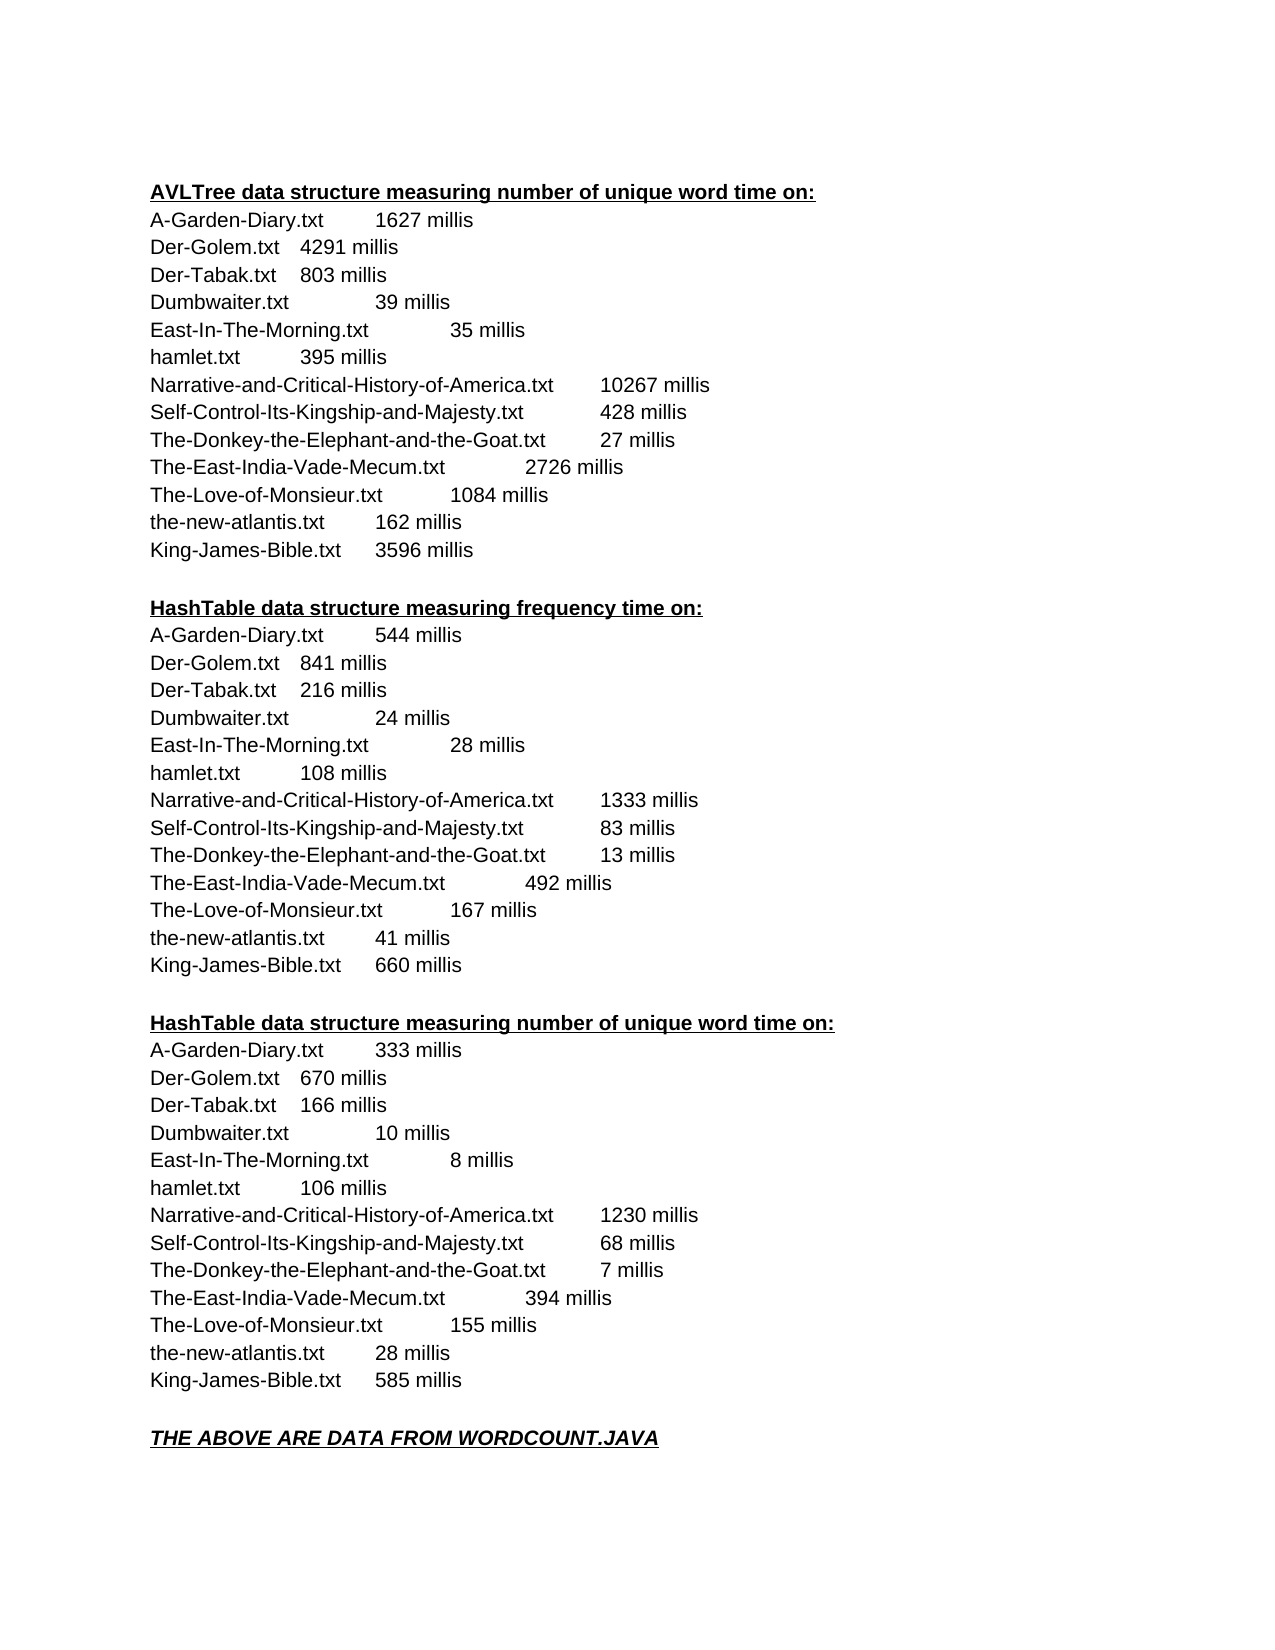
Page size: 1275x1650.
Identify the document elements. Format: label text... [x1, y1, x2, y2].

text Der-Golem.txt 670 millis [150, 1066, 1125, 1089]
text HashTable data structure measuring frequency time on: [150, 595, 1125, 619]
text Narrative-and-Critical-History-of-America.txt 1333 millis [150, 788, 1125, 812]
text A-Garden-Diary.txt 1627 millis [150, 208, 1125, 232]
text Der-Golem.txt 841 millis [150, 650, 1125, 674]
text Self-Control-Its-Kingship-and-Majesty.txt 83 millis [150, 815, 1125, 839]
text A-Garden-Diary.txt 333 millis [150, 1038, 1125, 1062]
text hamlet.txt 108 millis [150, 760, 1125, 784]
text The-East-India-Vade-Mecum.txt 394 millis [150, 1286, 1125, 1309]
text Der-Tabak.txt 216 millis [150, 678, 1125, 702]
text Der-Golem.txt 4291 millis [150, 235, 1125, 259]
text THE ABOVE ARE DATA FROM WORDCOUNT.JAVA [150, 1426, 1125, 1450]
text Self-Control-Its-Kingship-and-Majesty.txt 428 millis [150, 400, 1125, 424]
text Self-Control-Its-Kingship-and-Majesty.txt 68 millis [150, 1231, 1125, 1254]
text The-Love-of-Monsieur.txt 155 millis [150, 1313, 1125, 1337]
text East-In-The-Morning.txt 8 millis [150, 1148, 1125, 1172]
text the-new-atlantis.txt 41 millis [150, 925, 1125, 949]
text The-East-India-Vade-Mecum.txt 492 millis [150, 870, 1125, 894]
text hamlet.txt 106 millis [150, 1176, 1125, 1199]
text King-James-Bible.txt 3596 millis [150, 538, 1125, 562]
text The-Love-of-Monsieur.txt 167 millis [150, 898, 1125, 922]
text East-In-The-Morning.txt 35 millis [150, 318, 1125, 342]
text Dumbwaiter.txt 24 millis [150, 705, 1125, 729]
text hamlet.txt 395 millis [150, 345, 1125, 369]
text AVLTree data structure measuring number of unique word time on: [150, 180, 1125, 204]
text King-James-Bible.txt 585 millis [150, 1368, 1125, 1392]
text A-Garden-Diary.txt 544 millis [150, 623, 1125, 647]
text Dumbwaiter.txt 39 millis [150, 290, 1125, 314]
text HashTable data structure measuring number of unique word time on: [150, 1011, 1125, 1034]
text Dumbwaiter.txt 10 millis [150, 1121, 1125, 1144]
text The-Donkey-the-Elephant-and-the-Goat.txt 7 millis [150, 1258, 1125, 1282]
text The-Donkey-the-Elephant-and-the-Goat.txt 27 millis [150, 428, 1125, 452]
text Narrative-and-Critical-History-of-America.txt 10267 millis [150, 373, 1125, 397]
text the-new-atlantis.txt 162 millis [150, 510, 1125, 534]
text Narrative-and-Critical-History-of-America.txt 1230 millis [150, 1203, 1125, 1227]
text The-Love-of-Monsieur.txt 1084 millis [150, 483, 1125, 507]
text the-new-atlantis.txt 28 millis [150, 1341, 1125, 1364]
text Der-Tabak.txt 166 millis [150, 1093, 1125, 1117]
text East-In-The-Morning.txt 28 millis [150, 733, 1125, 757]
text King-James-Bible.txt 660 millis [150, 953, 1125, 977]
text Der-Tabak.txt 803 millis [150, 263, 1125, 287]
text The-East-India-Vade-Mecum.txt 2726 millis [150, 455, 1125, 479]
text The-Donkey-the-Elephant-and-the-Goat.txt 13 millis [150, 843, 1125, 867]
